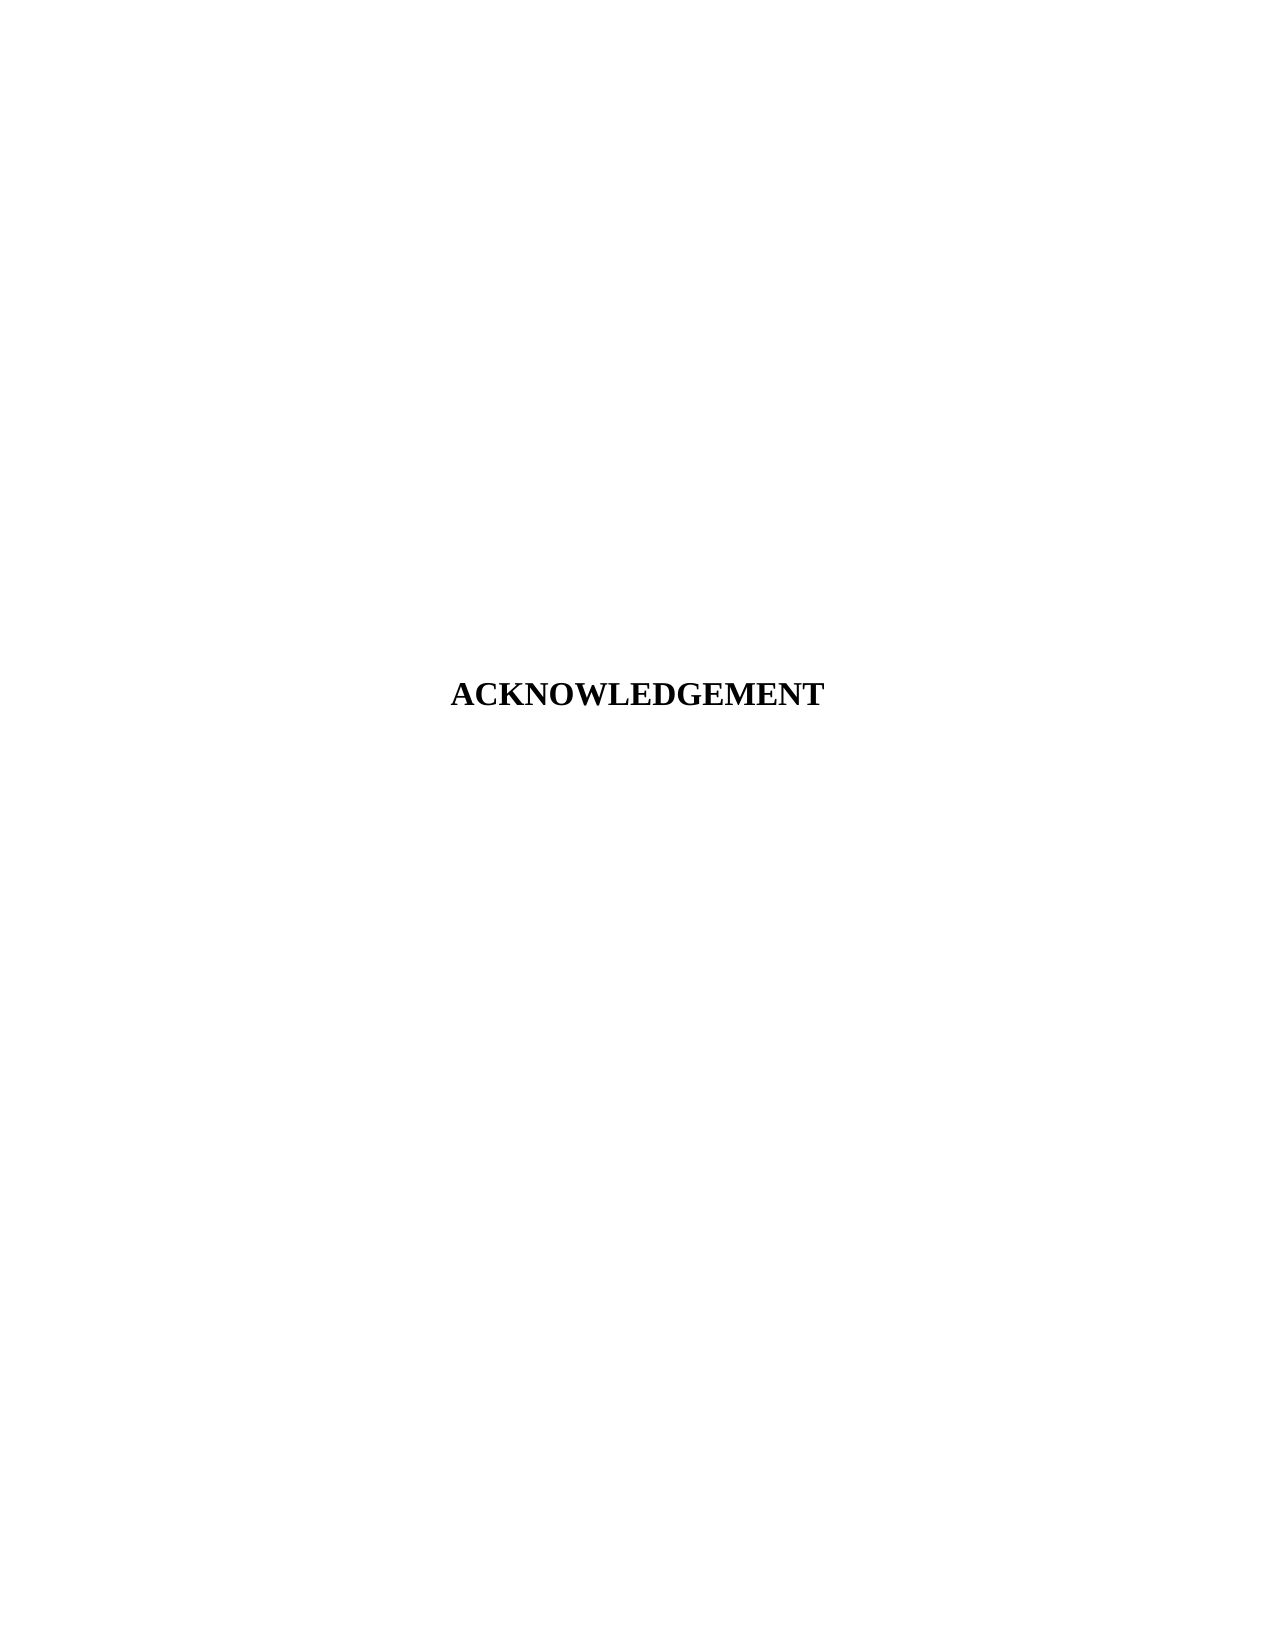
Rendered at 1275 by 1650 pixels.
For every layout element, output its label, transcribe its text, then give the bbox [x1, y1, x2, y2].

subtitle ACKNOWLEDGEMENTACKNOWLEDGMENT [150, 675, 1125, 713]
